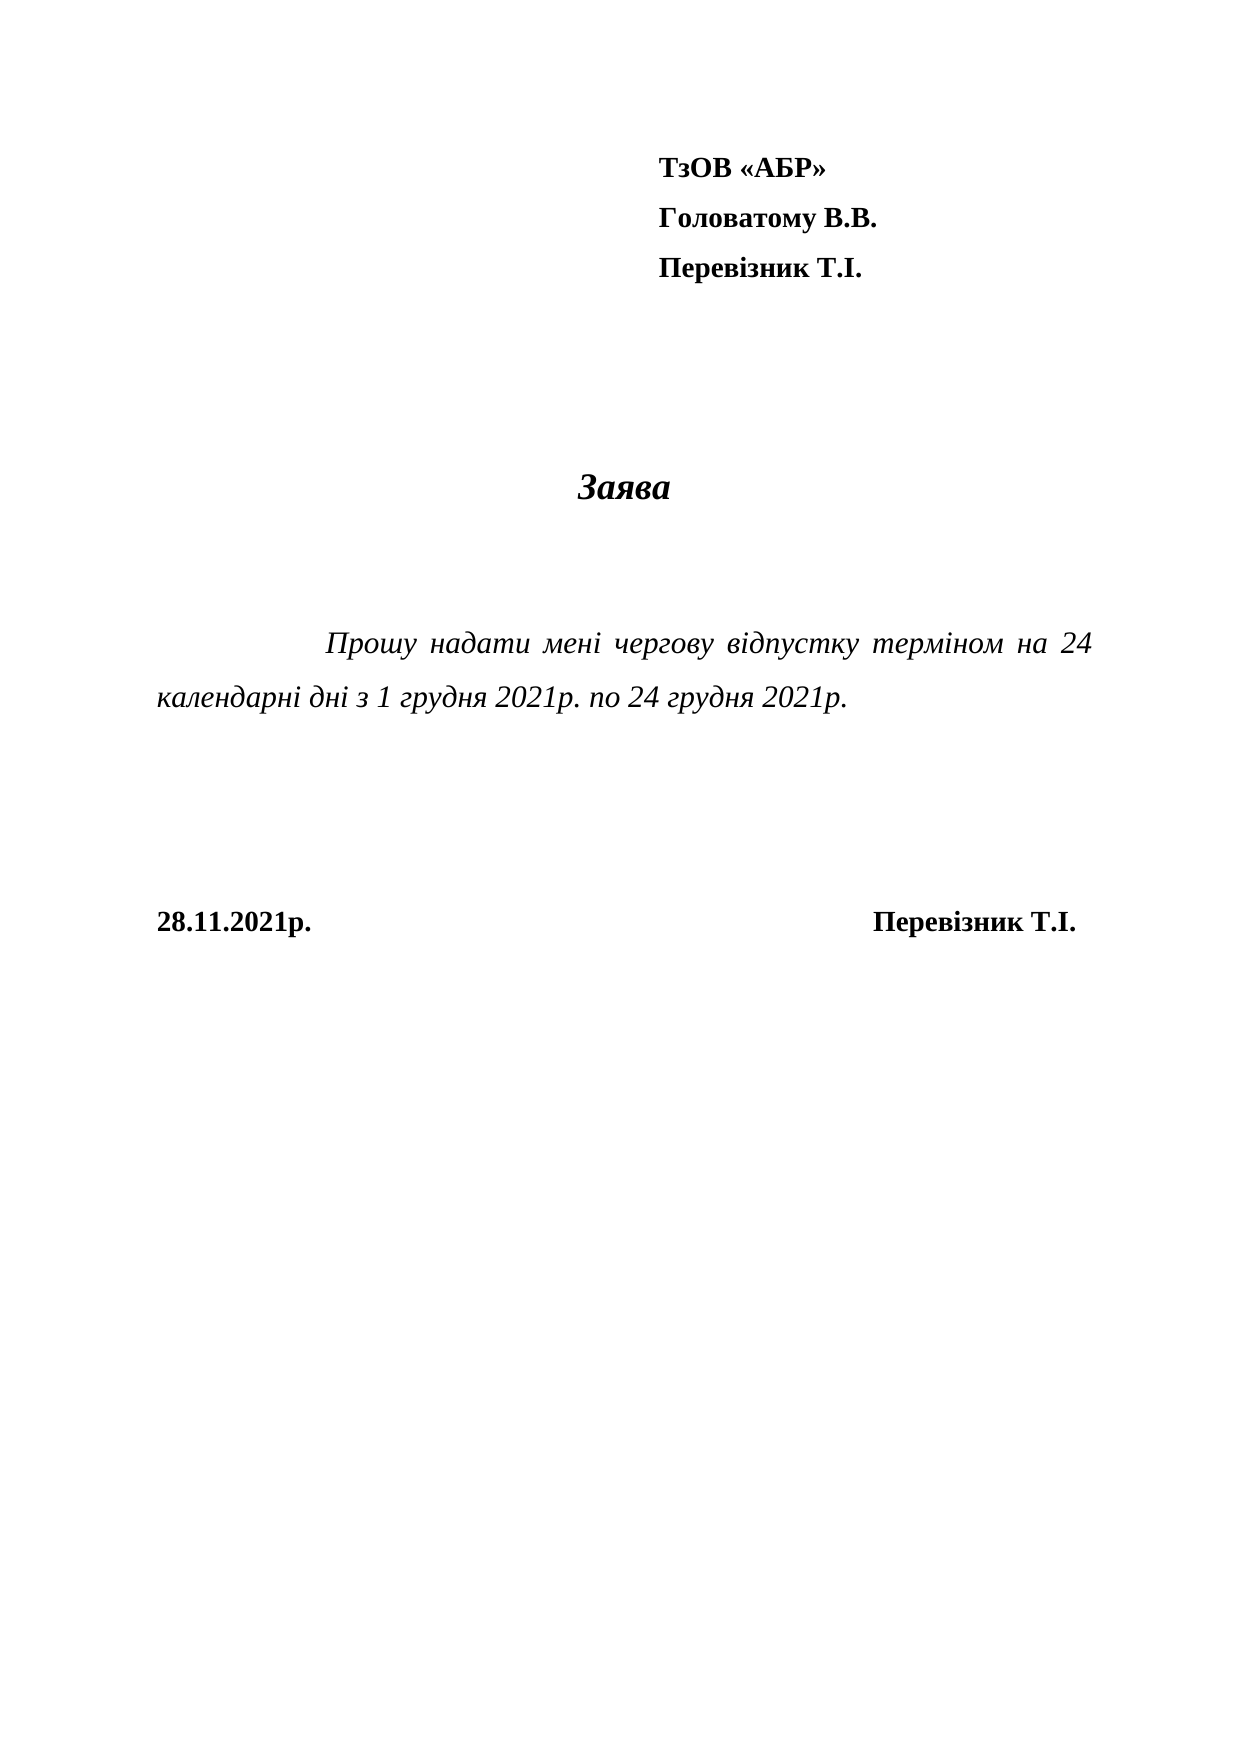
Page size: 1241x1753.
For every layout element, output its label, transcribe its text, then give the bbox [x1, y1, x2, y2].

text ТзОВ «АБР» [659, 150, 1191, 183]
text 28.11.2021р. Перевізник Т.І. [157, 904, 1097, 938]
subtitle Заява [157, 464, 1095, 507]
text Прошу надати мені чергову відпустку терміном на 24 календарні дні з 1 грудня 2021р. по 24 грудня 2021р. [157, 624, 1097, 714]
text Головатому В.В. [659, 200, 1191, 234]
text Перевізник Т.І. [659, 251, 1097, 284]
